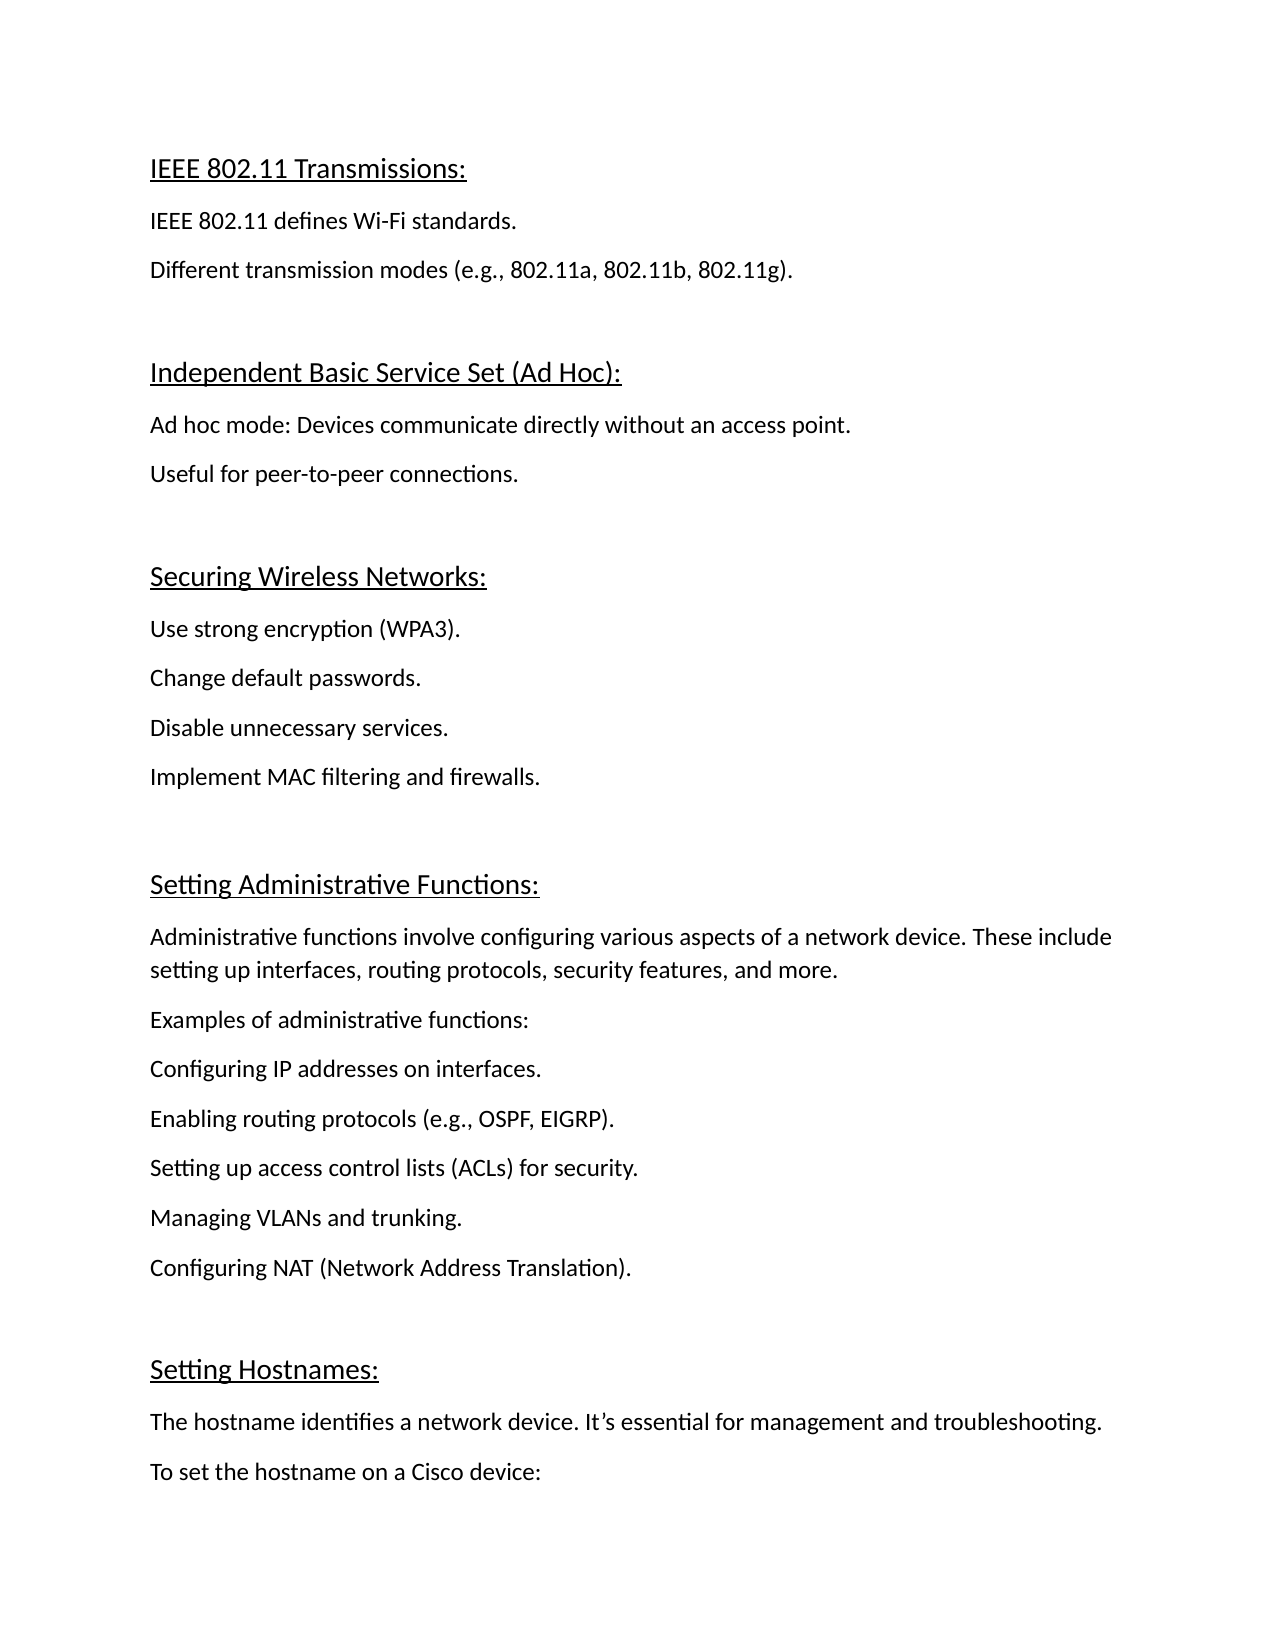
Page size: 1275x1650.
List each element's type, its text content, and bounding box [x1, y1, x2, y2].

text Configuring NAT (Network Address Translation). [150, 1252, 1125, 1282]
text Ad hoc mode: Devices communicate directly without an access point. [150, 409, 1125, 439]
text The hostname identifies a network device. It’s essential for management and troubleshooting. [150, 1406, 1125, 1437]
text To set the hostname on a Cisco device: [150, 1456, 1125, 1486]
text Implement MAC filtering and firewalls. [150, 762, 1125, 792]
text IEEE 802.11 Transmissions: [150, 150, 1125, 186]
text IEEE 802.11 defines Wi-Fi standards. [150, 205, 1125, 236]
text Disable unnecessary services. [150, 712, 1125, 742]
text Useful for peer-to-peer connections. [150, 458, 1125, 489]
text Setting Administrative Functions: [150, 866, 1125, 902]
text Setting up access control lists (ACLs) for security. [150, 1153, 1125, 1183]
text Securing Wireless Networks: [150, 558, 1125, 593]
text Change default passwords. [150, 662, 1125, 693]
text Use strong encryption (WPA3). [150, 613, 1125, 643]
text Examples of administrative functions: [150, 1004, 1125, 1034]
text Different transmission modes (e.g., 802.11a, 802.11b, 802.11g). [150, 255, 1125, 285]
text Setting Hostnames: [150, 1351, 1125, 1387]
text Independent Basic Service Set (Ad Hoc): [150, 354, 1125, 389]
text Managing VLANs and trunking. [150, 1202, 1125, 1233]
text Enabling routing protocols (e.g., OSPF, EIGRP). [150, 1103, 1125, 1133]
text Configuring IP addresses on interfaces. [150, 1053, 1125, 1084]
text Administrative functions involve configuring various aspects of a network device. These include setting up interfaces, routing protocols, security features, and more. [150, 921, 1125, 985]
